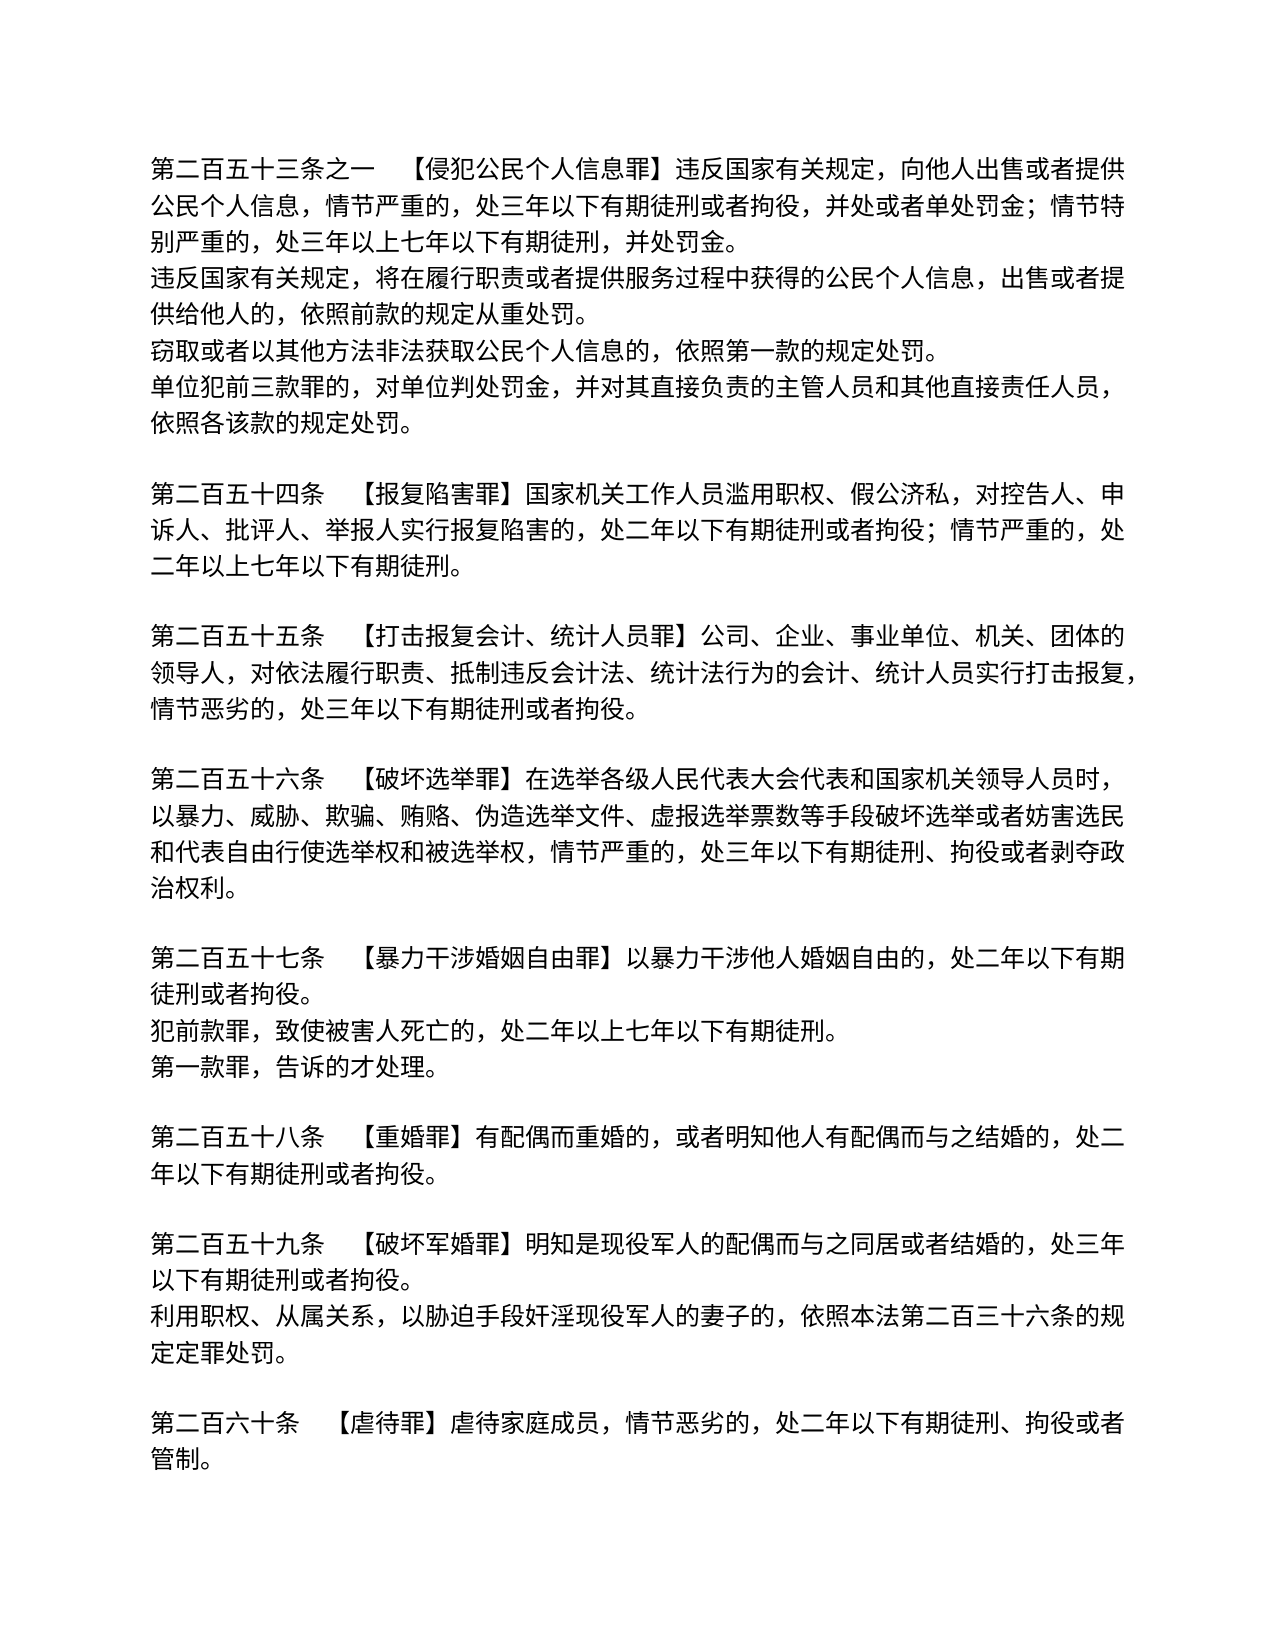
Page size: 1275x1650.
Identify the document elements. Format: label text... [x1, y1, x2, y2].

text 窃取或者以其他方法非法获取公民个人信息的，依照第一款的规定处罚。 [150, 331, 1125, 367]
text 第二百五十四条 【报复陷害罪】国家机关工作人员滥用职权、假公济私，对控告人、申诉人、批评人、举报人实行报复陷害的，处二年以下有期徒刑或者拘役；情节严重的，处二年以上七年以下有期徒刑。 [150, 474, 1125, 583]
text 第二百五十五条 【打击报复会计、统计人员罪】公司、企业、事业单位、机关、团体的领导人，对依法履行职责、抵制违反会计法、统计法行为的会计、统计人员实行打击报复，情节恶劣的，处三年以下有期徒刑或者拘役。 [150, 617, 1125, 726]
text 第二百五十六条 【破坏选举罪】在选举各级人民代表大会代表和国家机关领导人员时，以暴力、威胁、欺骗、贿赂、伪造选举文件、虚报选举票数等手段破坏选举或者妨害选民和代表自由行使选举权和被选举权，情节严重的，处三年以下有期徒刑、拘役或者剥夺政治权利。 [150, 760, 1125, 905]
text 第二百五十七条 【暴力干涉婚姻自由罪】以暴力干涉他人婚姻自由的，处二年以下有期徒刑或者拘役。 [150, 939, 1125, 1011]
text 第一款罪，告诉的才处理。 [150, 1047, 1125, 1084]
text 利用职权、从属关系，以胁迫手段奸淫现役军人的妻子的，依照本法第二百三十六条的规定定罪处罚。 [150, 1297, 1125, 1369]
text 第二百五十八条 【重婚罪】有配偶而重婚的，或者明知他人有配偶而与之结婚的，处二年以下有期徒刑或者拘役。 [150, 1118, 1125, 1190]
text 违反国家有关规定，将在履行职责或者提供服务过程中获得的公民个人信息，出售或者提供给他人的，依照前款的规定从重处罚。 [150, 259, 1125, 331]
text 犯前款罪，致使被害人死亡的，处二年以上七年以下有期徒刑。 [150, 1011, 1125, 1047]
text 第二百五十九条 【破坏军婚罪】明知是现役军人的配偶而与之同居或者结婚的，处三年以下有期徒刑或者拘役。 [150, 1224, 1125, 1297]
text 第二百六十条 【虐待罪】虐待家庭成员，情节恶劣的，处二年以下有期徒刑、拘役或者管制。 [150, 1403, 1125, 1476]
text 单位犯前三款罪的，对单位判处罚金，并对其直接负责的主管人员和其他直接责任人员，依照各该款的规定处罚。 [150, 367, 1125, 440]
text 第二百五十三条之一 【侵犯公民个人信息罪】违反国家有关规定，向他人出售或者提供公民个人信息，情节严重的，处三年以下有期徒刑或者拘役，并处或者单处罚金；情节特别严重的，处三年以上七年以下有期徒刑，并处罚金。 [150, 150, 1125, 259]
